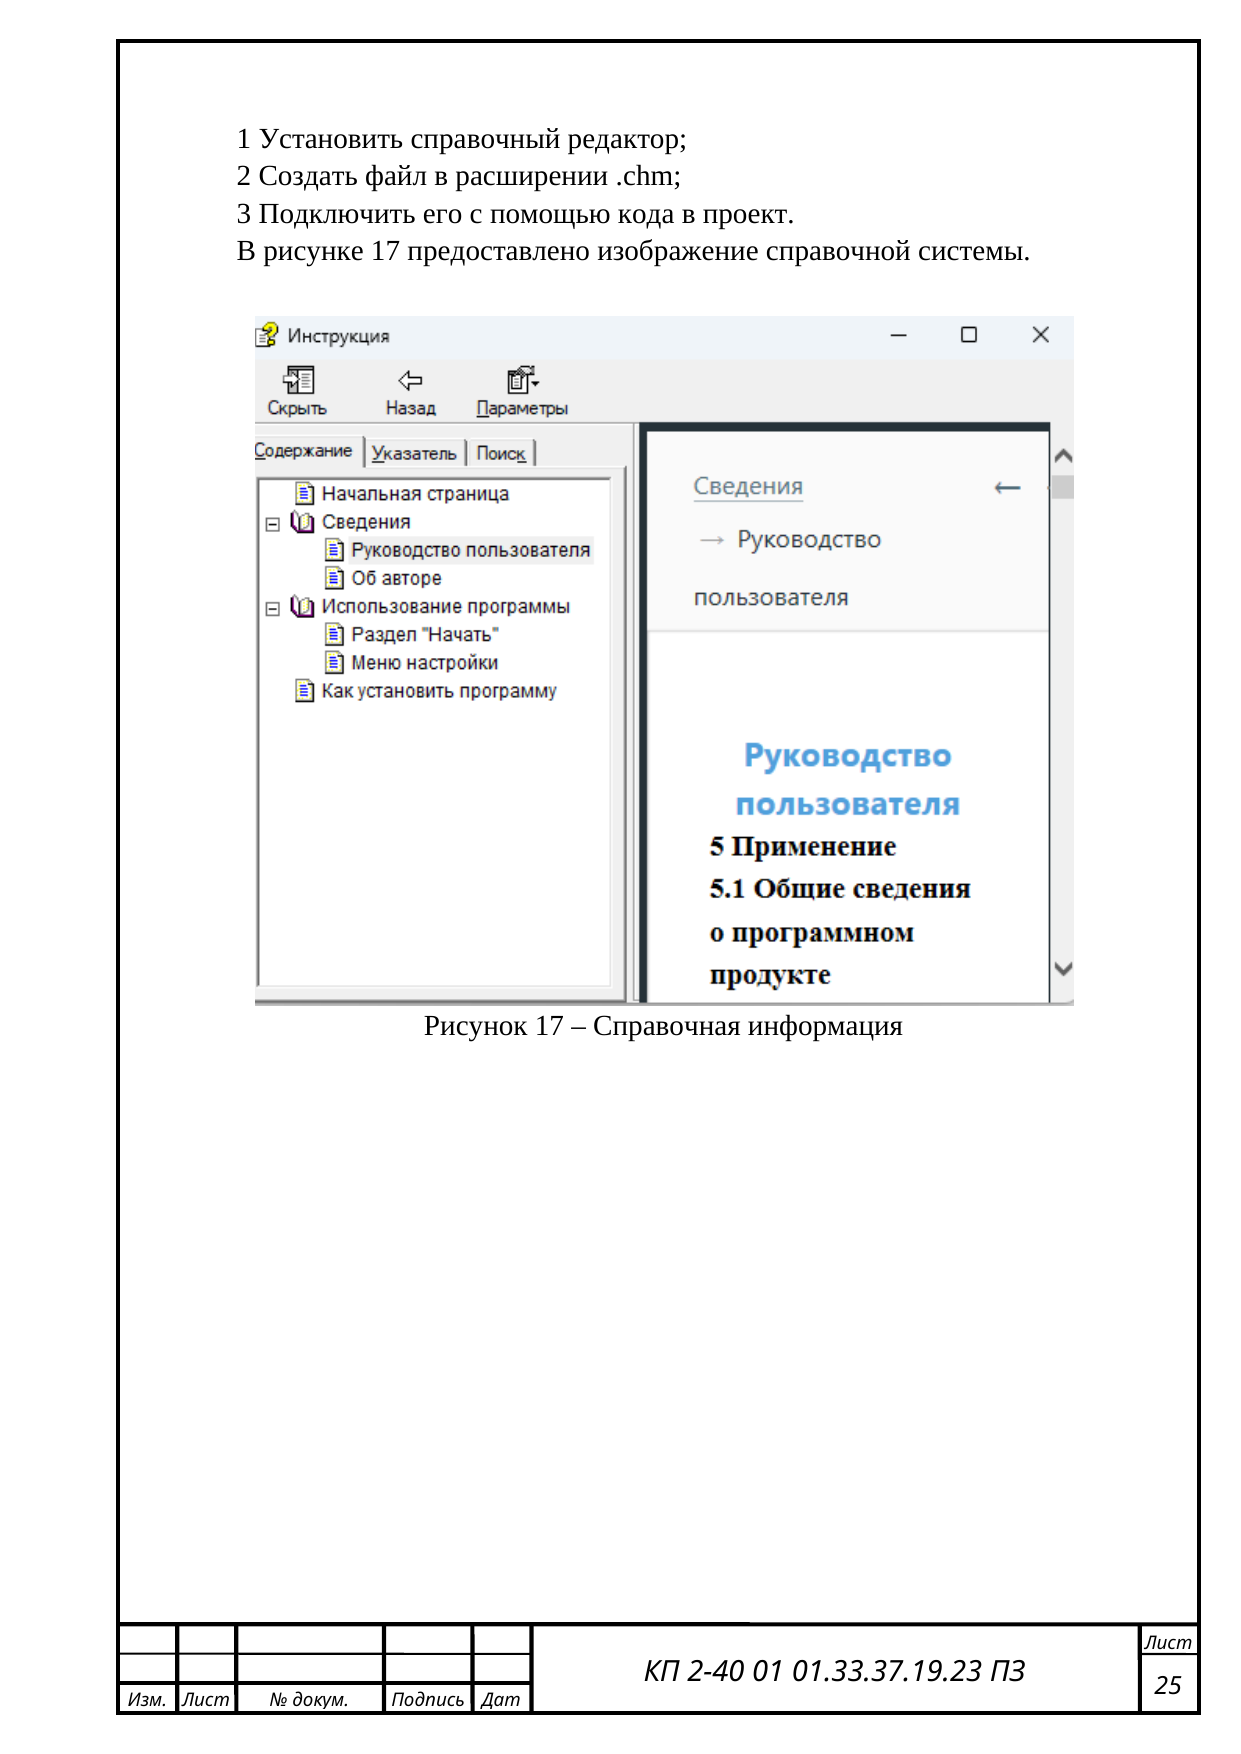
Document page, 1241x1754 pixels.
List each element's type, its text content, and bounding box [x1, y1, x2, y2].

text 3 Подключить его с помощью кода в проект. [148, 193, 1167, 231]
text В рисунке 17 предоставлено изображение справочной системы. [148, 231, 1167, 268]
text 1 Установить справочный редактор; [148, 118, 1167, 156]
text 2 Создать файл в расширении .chm; [148, 156, 1167, 193]
picture [255, 316, 1074, 1006]
